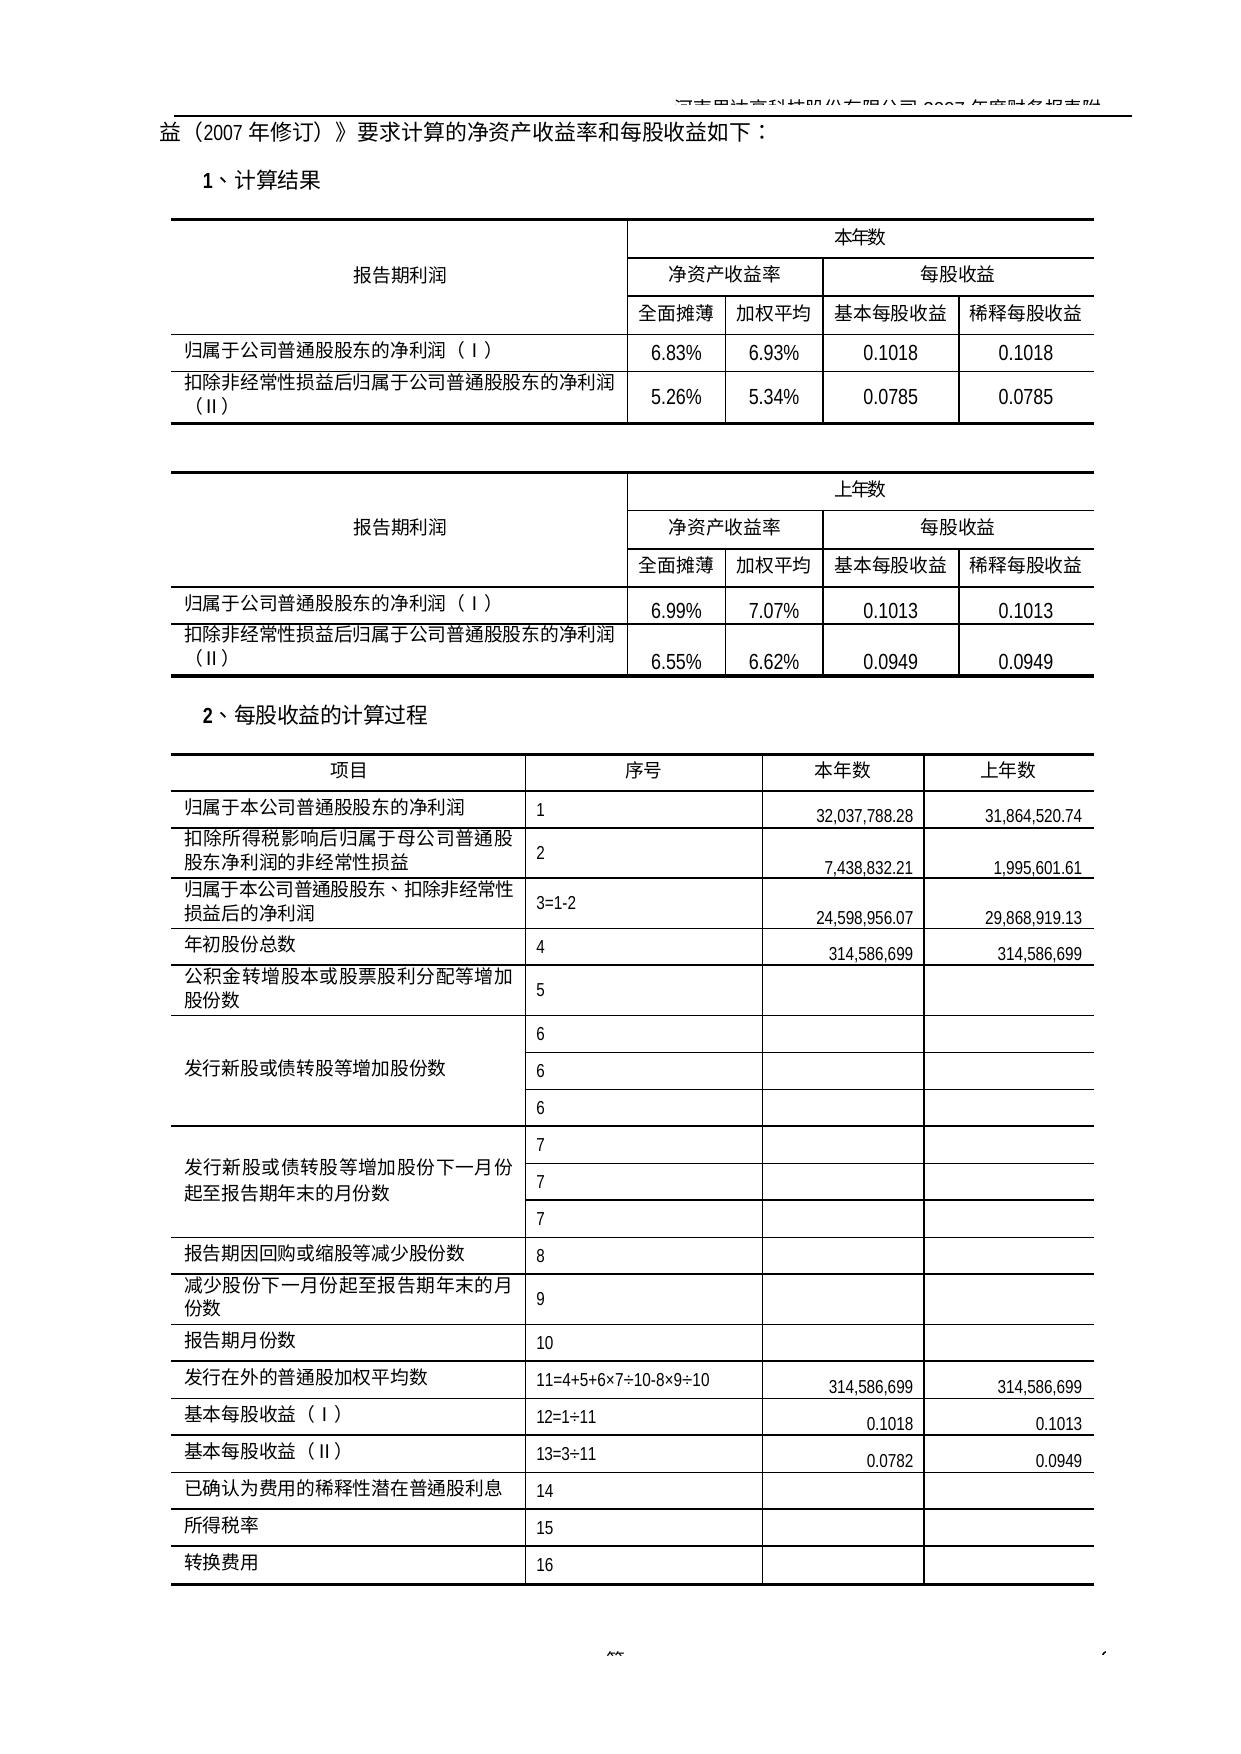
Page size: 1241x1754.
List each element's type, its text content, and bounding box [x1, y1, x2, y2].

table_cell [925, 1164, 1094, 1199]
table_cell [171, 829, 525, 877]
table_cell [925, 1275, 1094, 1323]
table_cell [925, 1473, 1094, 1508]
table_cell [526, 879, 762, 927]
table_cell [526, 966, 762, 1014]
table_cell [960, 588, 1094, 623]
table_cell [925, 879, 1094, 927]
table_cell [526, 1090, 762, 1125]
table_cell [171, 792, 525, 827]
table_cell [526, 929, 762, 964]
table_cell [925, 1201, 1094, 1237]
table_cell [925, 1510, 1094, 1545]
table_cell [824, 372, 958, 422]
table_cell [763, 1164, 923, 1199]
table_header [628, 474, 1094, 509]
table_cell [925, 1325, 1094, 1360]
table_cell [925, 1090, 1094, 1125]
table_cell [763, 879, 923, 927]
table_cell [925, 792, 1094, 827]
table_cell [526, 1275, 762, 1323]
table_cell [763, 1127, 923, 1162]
text 1、计算结果 [203, 165, 463, 195]
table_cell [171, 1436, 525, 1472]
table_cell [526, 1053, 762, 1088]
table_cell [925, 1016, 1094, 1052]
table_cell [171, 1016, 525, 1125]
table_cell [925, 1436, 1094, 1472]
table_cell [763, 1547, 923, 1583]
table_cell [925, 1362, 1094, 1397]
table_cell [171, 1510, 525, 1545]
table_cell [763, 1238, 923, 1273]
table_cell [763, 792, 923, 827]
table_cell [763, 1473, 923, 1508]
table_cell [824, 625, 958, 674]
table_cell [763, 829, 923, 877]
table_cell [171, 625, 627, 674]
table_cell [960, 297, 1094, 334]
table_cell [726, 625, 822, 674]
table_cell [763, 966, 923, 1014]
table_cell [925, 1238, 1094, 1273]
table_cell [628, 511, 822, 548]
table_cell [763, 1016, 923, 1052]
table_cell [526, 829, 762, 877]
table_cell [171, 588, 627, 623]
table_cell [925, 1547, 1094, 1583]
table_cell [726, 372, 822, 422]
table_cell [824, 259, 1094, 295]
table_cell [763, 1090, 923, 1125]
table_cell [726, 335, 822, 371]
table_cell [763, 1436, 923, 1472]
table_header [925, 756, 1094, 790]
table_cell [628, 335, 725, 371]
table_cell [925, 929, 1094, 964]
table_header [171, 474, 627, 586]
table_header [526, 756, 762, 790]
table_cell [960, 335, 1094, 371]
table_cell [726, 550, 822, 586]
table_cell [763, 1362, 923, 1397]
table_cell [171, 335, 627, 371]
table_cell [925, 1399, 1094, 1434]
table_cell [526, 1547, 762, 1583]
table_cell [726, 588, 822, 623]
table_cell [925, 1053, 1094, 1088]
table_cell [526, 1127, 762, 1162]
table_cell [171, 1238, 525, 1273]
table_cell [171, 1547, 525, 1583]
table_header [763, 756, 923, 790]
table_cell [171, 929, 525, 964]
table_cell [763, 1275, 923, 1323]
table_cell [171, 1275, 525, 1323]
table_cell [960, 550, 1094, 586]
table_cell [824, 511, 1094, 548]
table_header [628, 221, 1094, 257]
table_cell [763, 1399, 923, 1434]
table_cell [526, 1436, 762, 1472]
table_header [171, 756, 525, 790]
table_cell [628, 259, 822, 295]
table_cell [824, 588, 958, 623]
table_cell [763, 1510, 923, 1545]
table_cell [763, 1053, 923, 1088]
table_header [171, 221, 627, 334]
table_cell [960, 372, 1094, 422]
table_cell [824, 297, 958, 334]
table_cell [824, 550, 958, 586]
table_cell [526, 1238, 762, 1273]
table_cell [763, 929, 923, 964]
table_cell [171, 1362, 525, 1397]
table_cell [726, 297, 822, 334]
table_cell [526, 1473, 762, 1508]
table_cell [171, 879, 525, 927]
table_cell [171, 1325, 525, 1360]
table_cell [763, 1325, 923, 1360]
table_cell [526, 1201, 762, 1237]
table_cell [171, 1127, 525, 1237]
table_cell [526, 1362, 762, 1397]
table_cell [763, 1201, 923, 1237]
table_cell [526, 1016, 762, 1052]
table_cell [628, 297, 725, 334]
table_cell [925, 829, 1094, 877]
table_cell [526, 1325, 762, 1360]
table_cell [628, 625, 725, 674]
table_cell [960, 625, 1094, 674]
text 益（2007 年修订）》要求计算的净资产收益率和每股收益如下： [159, 117, 1071, 146]
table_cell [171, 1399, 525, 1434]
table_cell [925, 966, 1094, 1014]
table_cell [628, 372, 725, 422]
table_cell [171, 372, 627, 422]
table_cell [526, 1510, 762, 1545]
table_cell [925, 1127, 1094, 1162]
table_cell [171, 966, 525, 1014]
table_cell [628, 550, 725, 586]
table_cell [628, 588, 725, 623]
text 2、每股收益的计算过程 [203, 699, 463, 729]
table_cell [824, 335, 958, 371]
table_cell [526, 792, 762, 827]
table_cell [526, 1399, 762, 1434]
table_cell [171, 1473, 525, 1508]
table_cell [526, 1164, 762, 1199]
